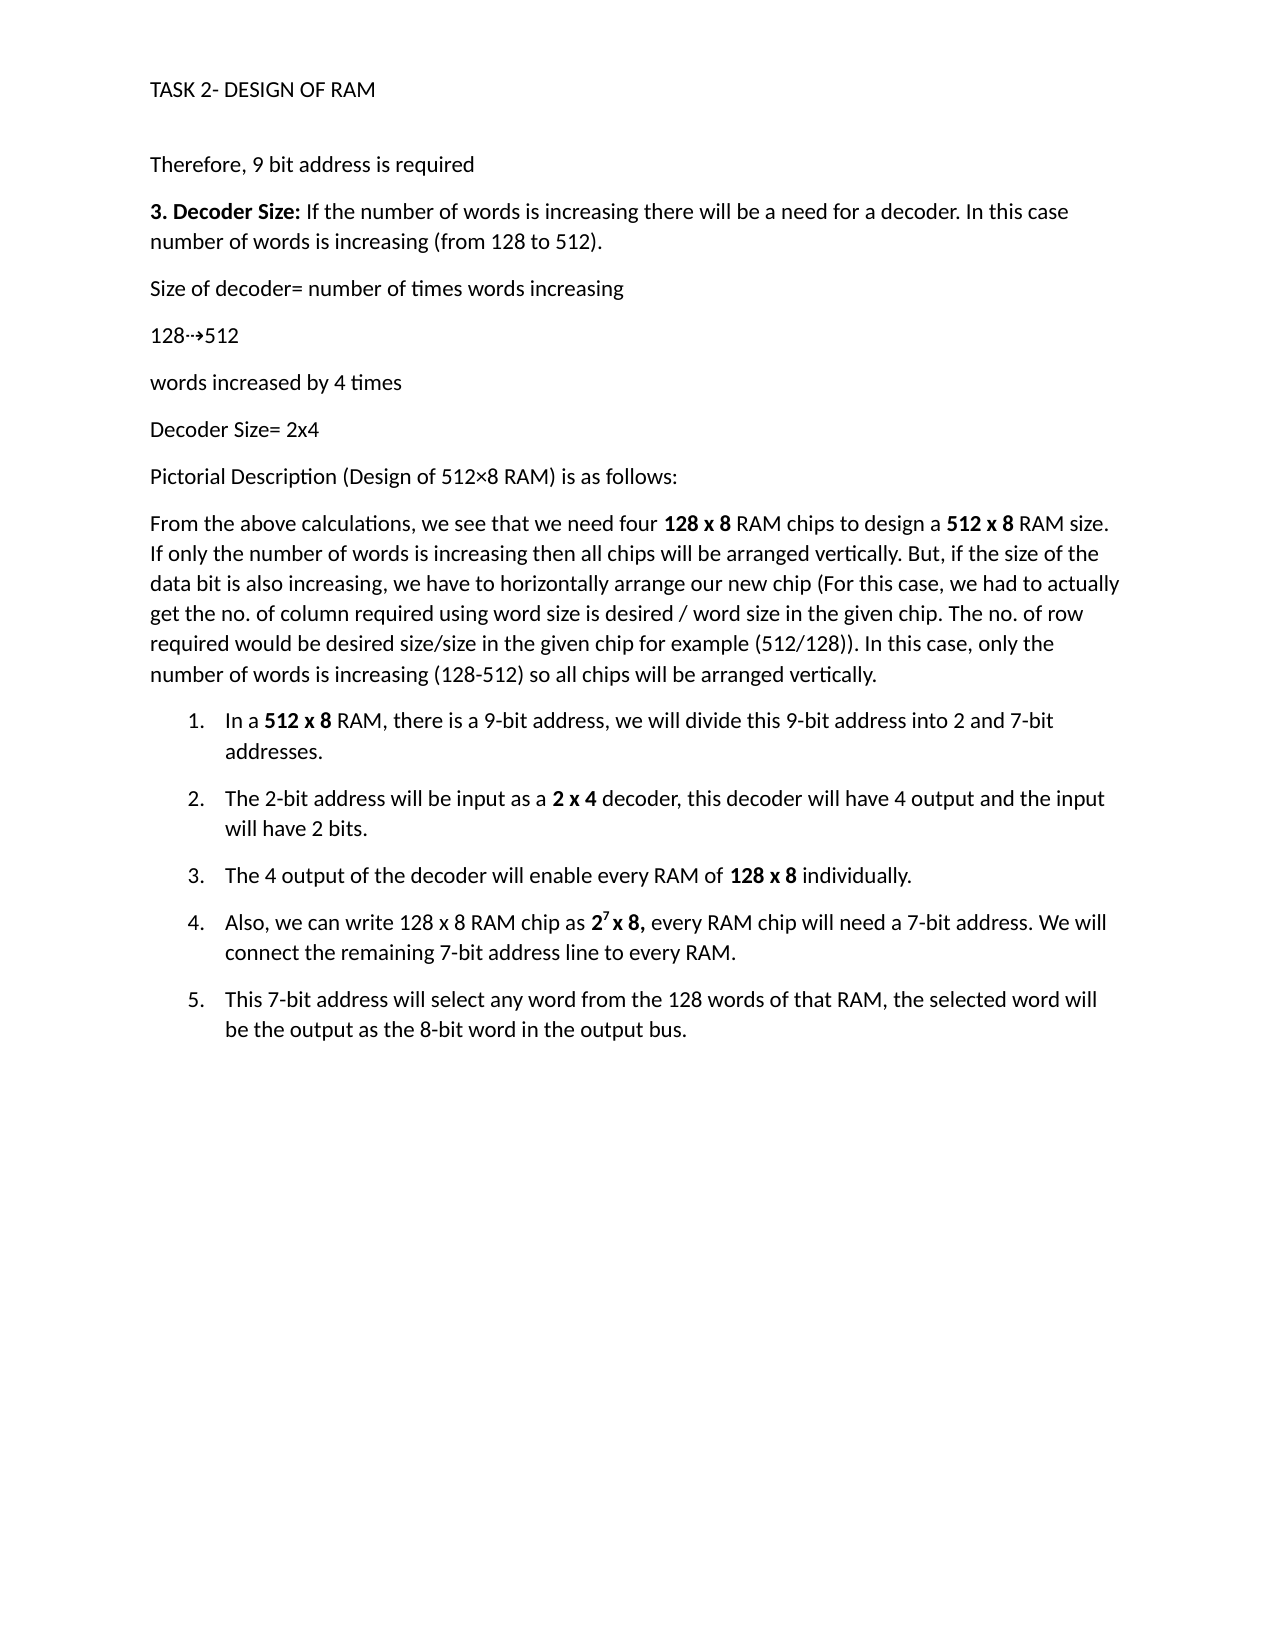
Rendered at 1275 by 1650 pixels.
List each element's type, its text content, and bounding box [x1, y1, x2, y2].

list In a 512 x 8 RAM, there is a 9-bit address, we will divide this 9-bit address into 2 and 7-bit addresses. [187, 707, 1125, 765]
text Size of decoder= number of times words increasing [150, 274, 1125, 302]
text words increased by 4 times [150, 368, 1125, 396]
text Pictorial Description (Design of 512×8 RAM) is as follows: [150, 462, 1125, 490]
text From the above calculations, we see that we need four 128 x 8 RAM chips to design a 512 x 8 RAM size. If only the number of words is increasing then all chips will be arranged vertically. But, if the size of the data bit is also increasing, we have to horizontally arrange our new chip (For this case, we had to actually get the no. of column required using word size is desired / word size in the given chip. The no. of row required would be desired size/size in the given chip for example (512/128)). In this case, only the number of words is increasing (128-512) so all chips will be arranged vertically. [150, 509, 1125, 688]
text 3. Decoder Size: If the number of words is increasing there will be a need for a decoder. In this case number of words is increasing (from 128 to 512). [150, 197, 1125, 255]
text 128⇢512 [150, 321, 1125, 349]
text Therefore, 9 bit address is required [150, 150, 1125, 178]
text Decoder Size= 2x4 [150, 415, 1125, 443]
list This 7-bit address will select any word from the 128 words of that RAM, the selected word will be the output as the 8-bit word in the output bus. [187, 985, 1125, 1043]
list The 2-bit address will be input as a 2 x 4 decoder, this decoder will have 4 output and the input will have 2 bits. [187, 784, 1125, 842]
list The 4 output of the decoder will enable every RAM of 128 x 8 individually. [187, 861, 1125, 889]
list Also, we can write 128 x 8 RAM chip as 27 x 8, every RAM chip will need a 7-bit address. We will connect the remaining 7-bit address line to every RAM. [187, 908, 1125, 966]
